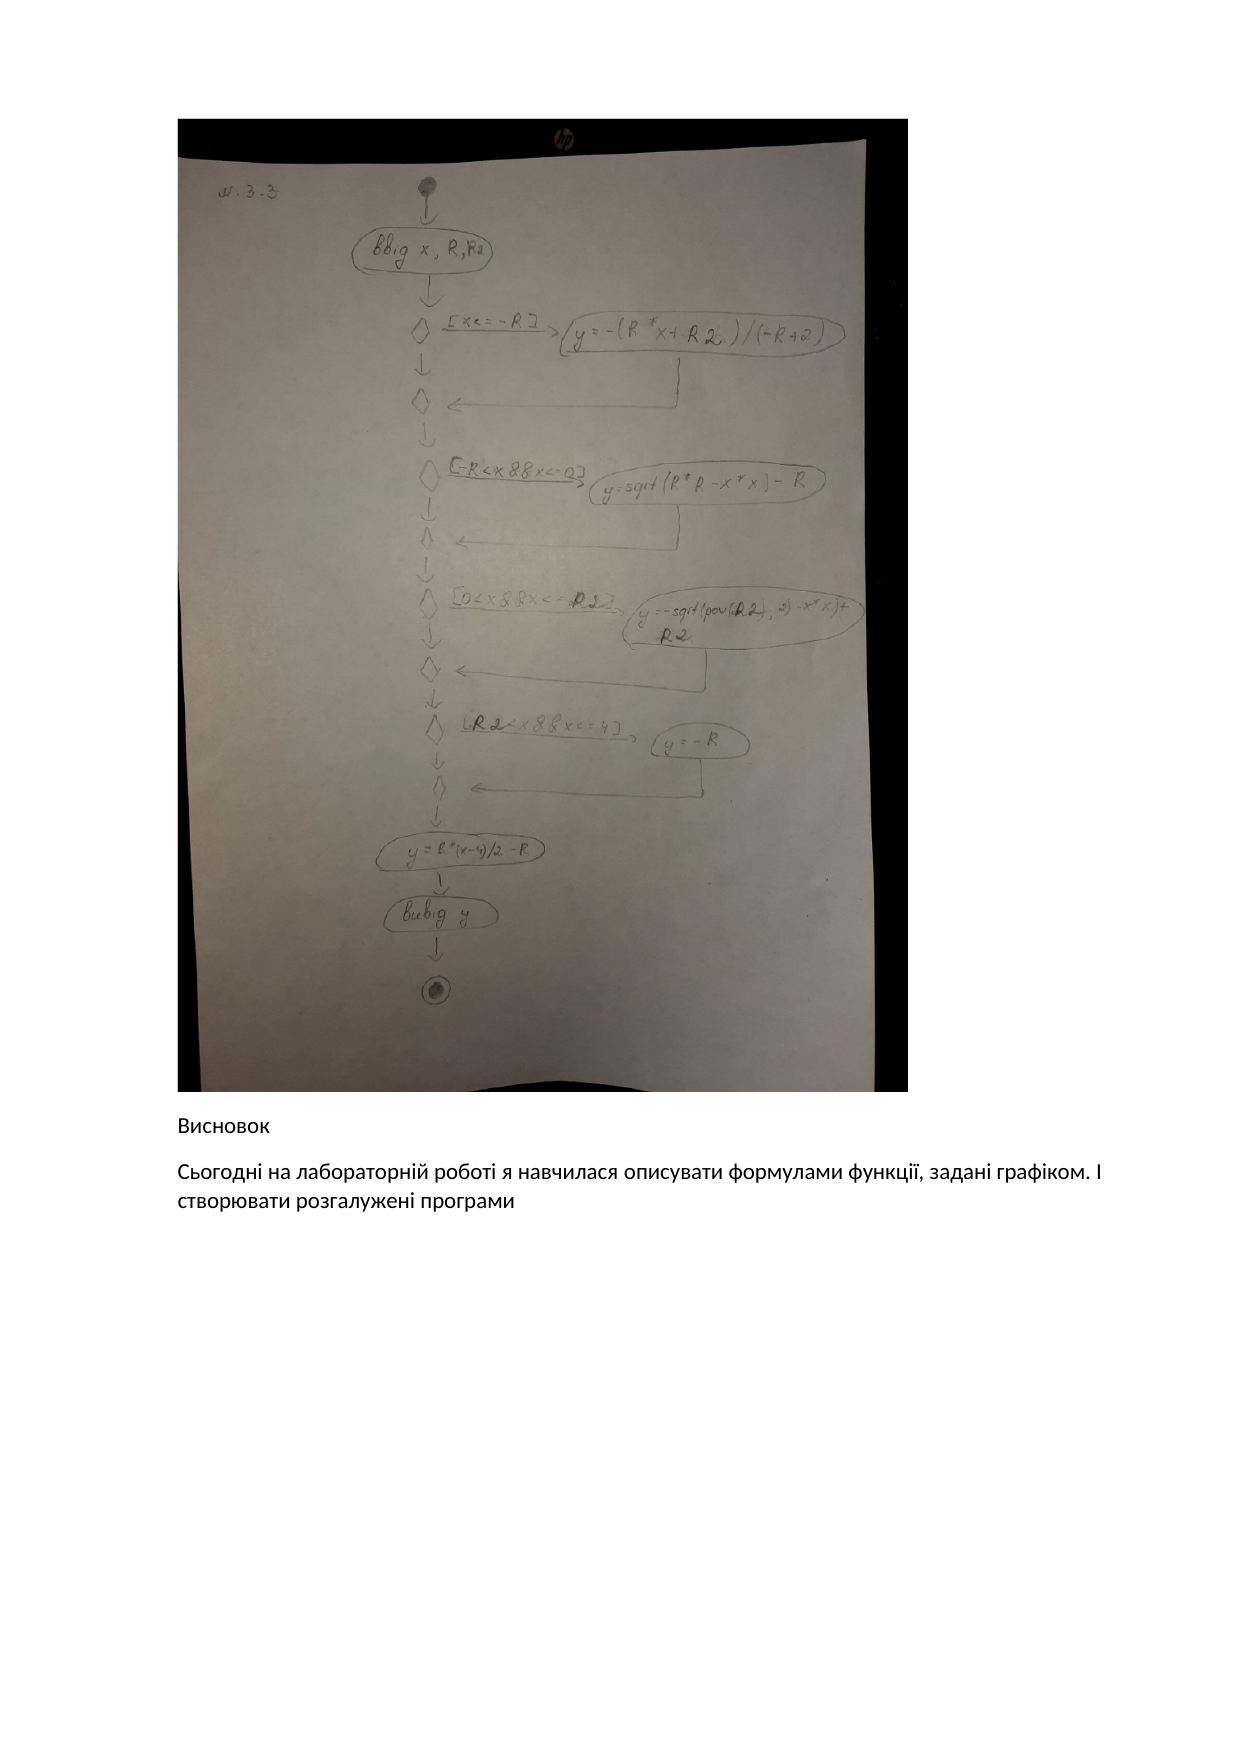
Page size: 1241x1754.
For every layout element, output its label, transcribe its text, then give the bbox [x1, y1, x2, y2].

text Сьогодні на лабораторній роботі я навчилася описувати формулами функції, задані графіком. І створювати розгалужені програми [177, 1157, 1152, 1215]
picture [178, 120, 908, 1092]
text Висновок [177, 1111, 1152, 1139]
